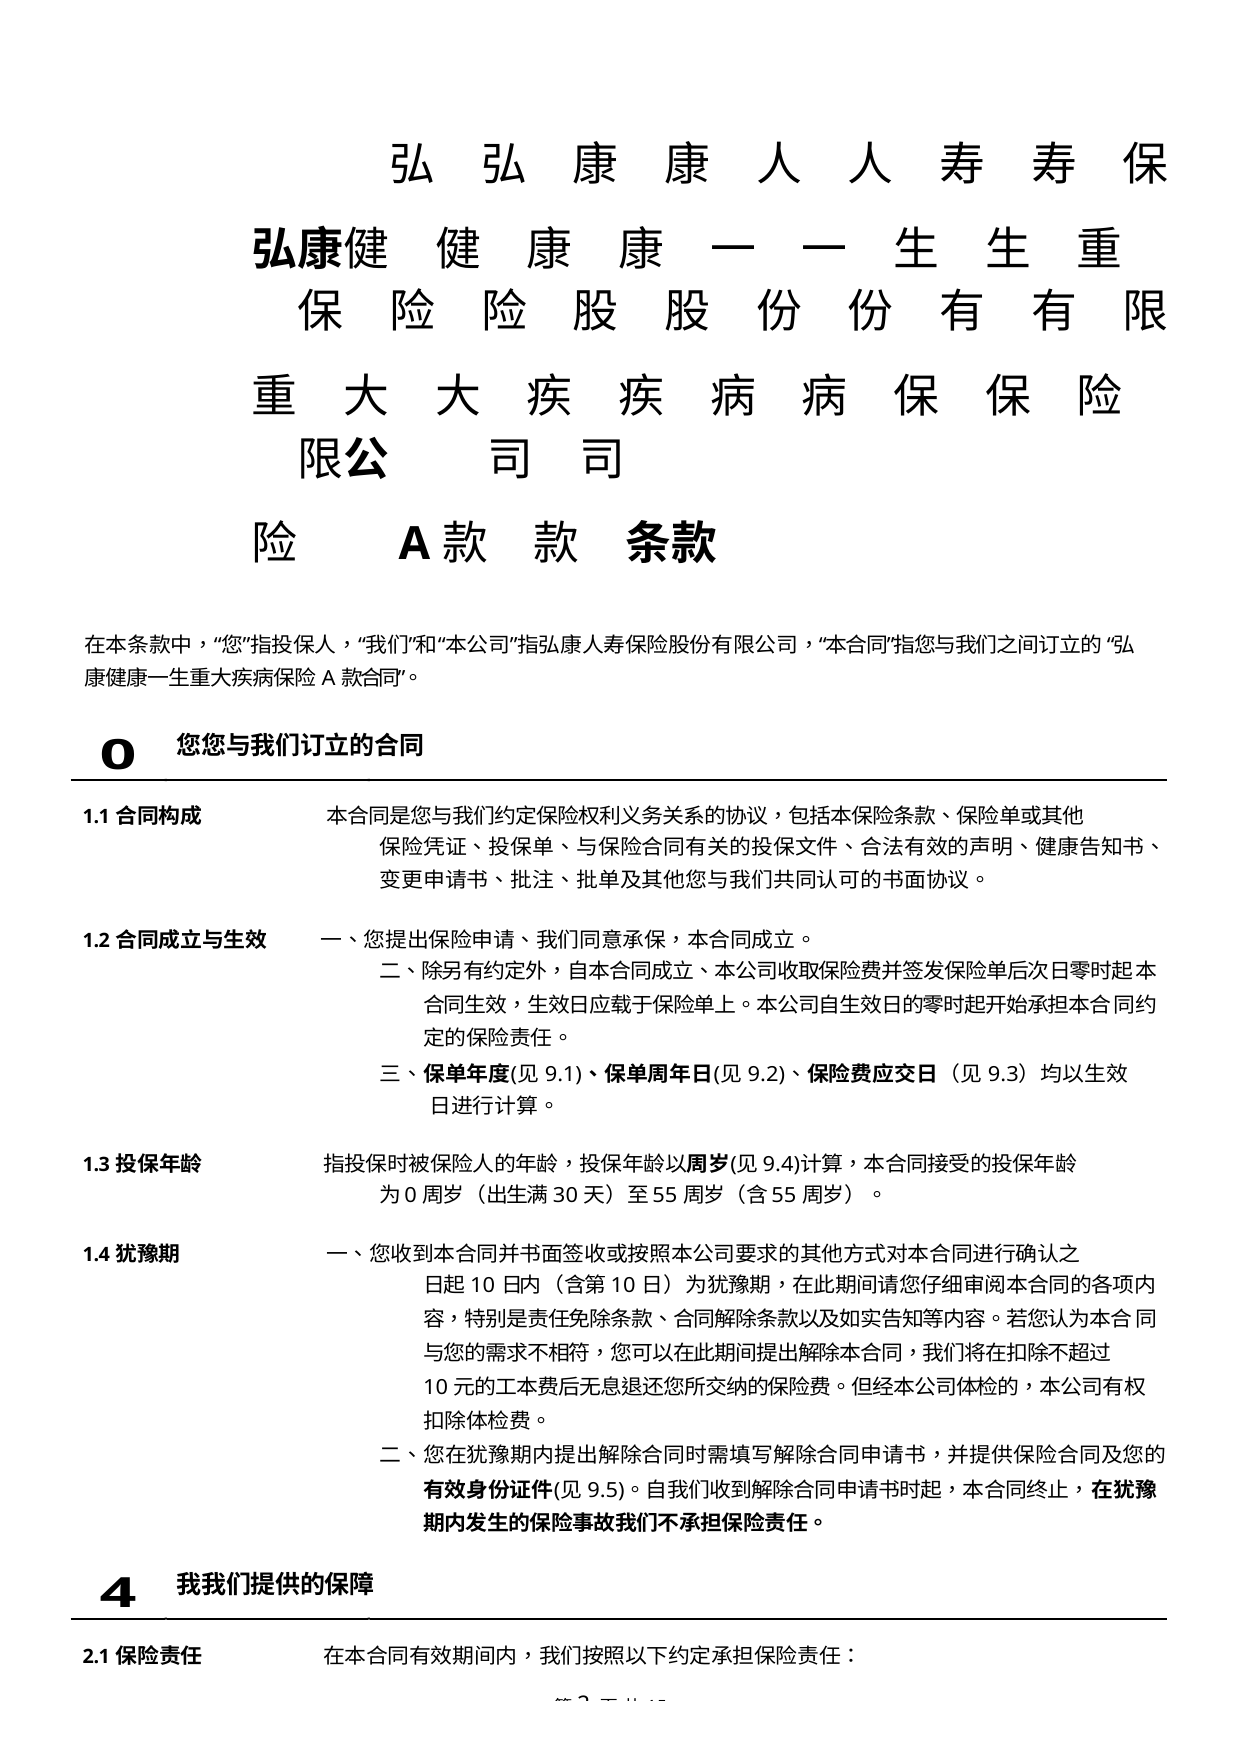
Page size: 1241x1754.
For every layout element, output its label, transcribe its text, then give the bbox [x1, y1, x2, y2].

text 在本条款中，“您”指投保人，“我们”和“本公司”指弘康人寿保险股份有限公司，“本合同”指您与我们之间订立的 “弘康健康一生重大疾病保险 A 款合同”。 [84, 627, 1147, 692]
list 犹豫期 一、您收到本合同并书面签收或按照本公司要求的其他方式对本合同进行确认之 [82, 1236, 1180, 1268]
text 10 元的工本费后无息退还您所交纳的保险费。但经本公司体检的，本公司有权扣除体检费。 [423, 1372, 1168, 1434]
subtitle 弘康健弘健弘康康康康一人一人生寿生寿重保重保大险大险疾股疾股病份病份保有保有险限险限公A 款司款司条款 [252, 132, 1180, 573]
subtitle 您您与我们订立的合同 [176, 728, 1180, 762]
text 为 0 周岁（出生满 30 天）至 55 周岁（含 55 周岁）。 [379, 1181, 1180, 1209]
subtitle 我我们提供的保障 [176, 1567, 1180, 1601]
text 三、保单年度(见 9.1)、保单周年日(见 9.2)、保险费应交日（见 9.3）均以生效 [379, 1057, 1180, 1088]
list 保险责任 在本合同有效期间内，我们按照以下约定承担保险责任： [82, 1639, 1180, 1670]
text 日起 10 日内（含第 10 日）为犹豫期，在此期间请您仔细审阅本合同的各项内容，特别是责任免除条款、合同解除条款以及如实告知等内容。若您认为本合同与您的需求不相符，您可以在此期间提出解除本合同，我们将在扣除不超过 [423, 1271, 1157, 1366]
text 二、除另有约定外，自本合同成立、本公司收取保险费并签发保险单后次日零时起本合同生效，生效日应载于保险单上。本公司自生效日的零时起开始承担本合同约定的保险责任。 [379, 956, 1157, 1052]
text 日进行计算。 [427, 1091, 563, 1119]
text 保险凭证、投保单、与保险合同有关的投保文件、合法有效的声明、健康告知书、变更申请书、批注、批单及其他您与我们共同认可的书面协议。 [379, 832, 1168, 894]
list 合同构成 本合同是您与我们约定保险权利义务关系的协议，包括本保险条款、保险单或其他 [82, 799, 1180, 829]
text 二、您在犹豫期内提出解除合同时需填写解除合同申请书，并提供保险合同及您的 [379, 1441, 1180, 1467]
list 投保年龄 指投保时被保险人的年龄，投保年龄以周岁(见 9.4)计算，本合同接受的投保年龄 [82, 1147, 1180, 1178]
text 有效身份证件(见 9.5)。自我们收到解除合同申请书时起，本合同终止，在犹豫期内发生的保险事故我们不承担保险责任。 [423, 1472, 1157, 1537]
list 合同成立与生效 一、您提出保险申请、我们同意承保，本合同成立。 [82, 922, 1180, 953]
